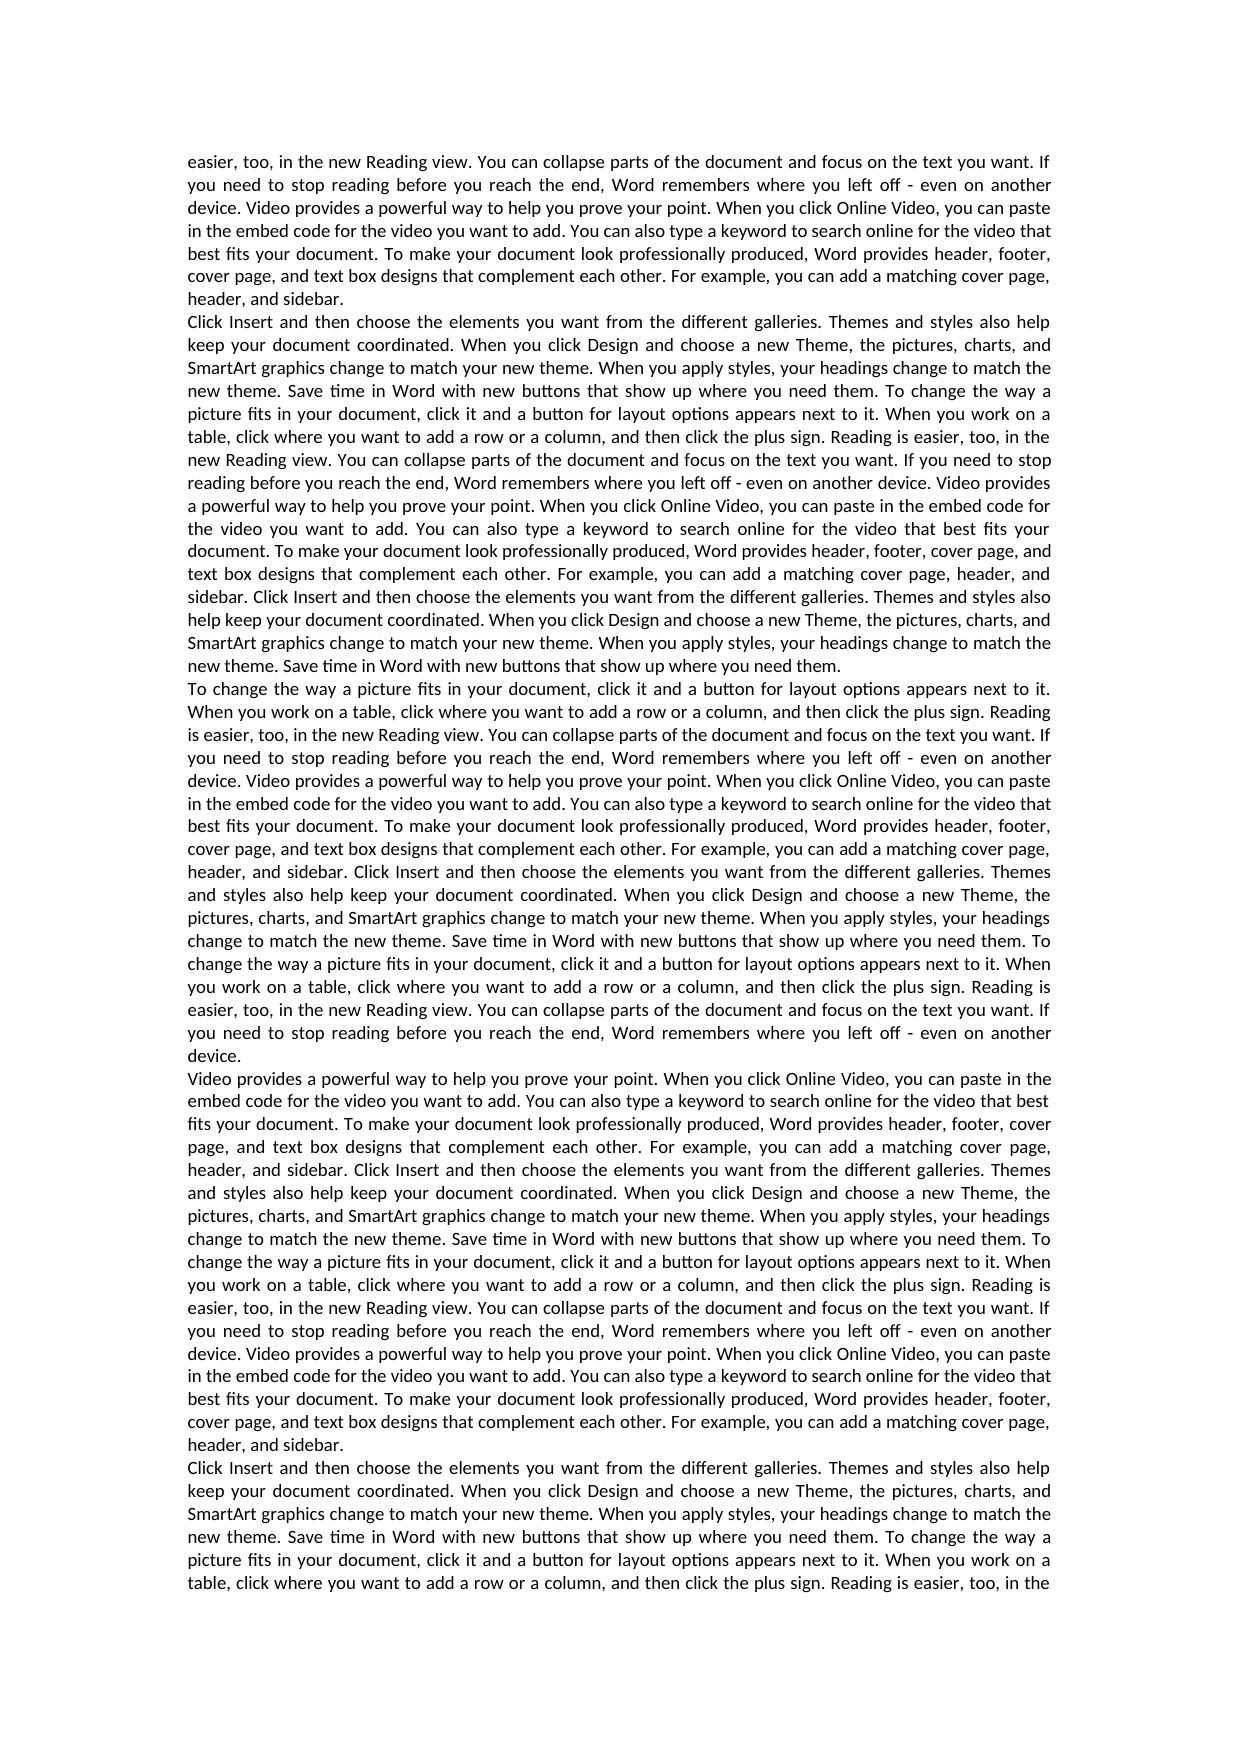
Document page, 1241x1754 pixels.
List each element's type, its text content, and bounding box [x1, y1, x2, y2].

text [187, 1456, 1053, 1594]
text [187, 150, 1053, 310]
text To change the way a picture fits in your document, click it and a button for layout options appears next to it. When you work on a table, click where you want to add a row or a column, and then click the plus sign. Reading is easier, too, in the new Reading view. You can collapse parts of the document and focus on the text you want. If you need to stop reading before you reach the end, Word remembers where you left off - even on another device. Video provides a powerful way to help you prove your point. When you click Online Video, you can paste in the embed code for the video you want to add. You can also type a keyword to search online for the video that best fits your document. To make your document look professionally produced, Word provides header, footer, cover page, and text box designs that complement each other. For example, you can add a matching cover page, header, and sidebar. Click Insert and then choose the elements you want from the different galleries. Themes and styles also help keep your document coordinated. When you click Design and choose a new Theme, the pictures, charts, and SmartArt graphics change to match your new theme. When you apply styles, your headings change to match the new theme. Save time in Word with new buttons that show up where you need them. To change the way a picture fits in your document, click it and a button for layout options appears next to it. When you work on a table, click where you want to add a row or a column, and then click the plus sign. Reading is easier, too, in the new Reading view. You can collapse parts of the document and focus on the text you want. If you need to stop reading before you reach the end, Word remembers where you left off - even on another device. [187, 677, 1053, 1067]
